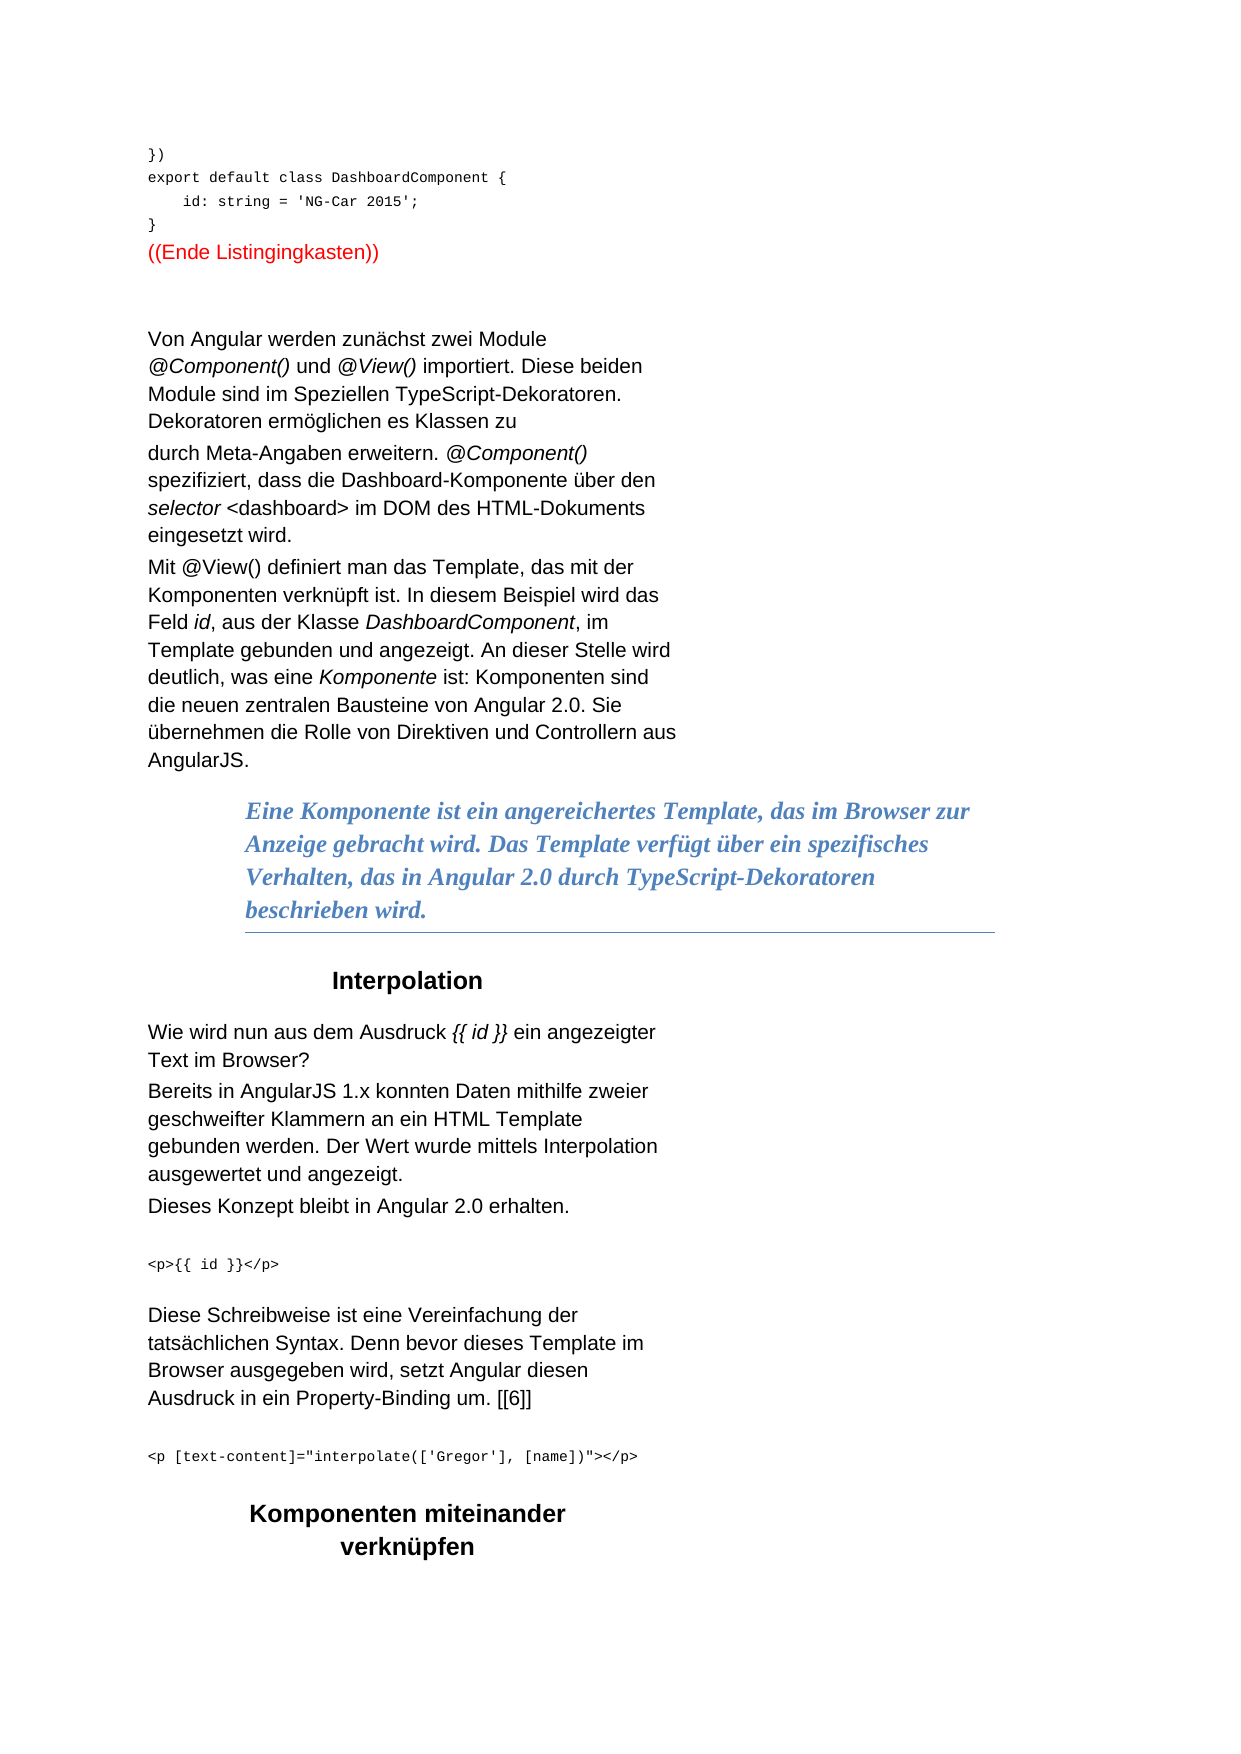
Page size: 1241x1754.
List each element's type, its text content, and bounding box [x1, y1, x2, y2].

list <p [text-content]="interpolate(['Gregor'], [name])"></p> [148, 1449, 679, 1466]
list <p>{{ id }}</p> [148, 1257, 679, 1273]
text }) [148, 148, 679, 164]
text Von Angular werden zunächst zwei Module @Component() und @View() importiert. Diese beiden Module sind im Speziellen TypeScript-Dekoratoren. Dekoratoren ermöglichen es Klassen zu [148, 327, 679, 433]
text Wie wird nun aus dem Ausdruck {{ id }} ein angezeigter Text im Browser? [148, 1020, 679, 1072]
text Mit @View() definiert man das Template, das mit der Komponenten verknüpft ist. In diesem Beispiel wird das Feld id, aus der Klasse DashboardComponent, im Template gebunden und angezeigt. An dieser Stelle wird deutlich, was eine Komponente ist: Komponenten sind die neuen zentralen Bausteine von Angular 2.0. Sie übernehmen die Rolle von Direktiven und Controllern aus AngularJS. [148, 555, 679, 771]
text id: string = 'NG-Car 2015'; [148, 194, 679, 210]
text Diese Schreibweise ist eine Vereinfachung der tatsächlichen Syntax. Denn bevor dieses Template im Browser ausgegeben wird, setzt Angular diesen Ausdruck in ein Property-Binding um. [[6]] [148, 1303, 679, 1409]
text export default class DashboardComponent { [148, 171, 679, 187]
text Dieses Konzept bleibt in Angular 2.0 erhalten. [148, 1193, 679, 1217]
text Komponenten miteinander verknüpfen [207, 1499, 608, 1561]
text durch Meta-Angaben erweitern. @Component() spezifiziert, dass die Dashboard-Komponente über den selector <dashboard> im DOM des HTML-Dokuments eingesetzt wird. [148, 441, 679, 547]
text Bereits in AngularJS 1.x konnten Daten mithilfe zweier geschweifter Klammern an ein HTML Template gebunden werden. Der Wert wurde mittels Interpolation ausgewertet und angezeigt. [148, 1079, 679, 1186]
text ((Ende Listingingkasten)) [148, 240, 679, 264]
text } [148, 217, 679, 233]
text Interpolation [207, 966, 608, 995]
text Eine Komponente ist ein angereichertes Template, das im Browser zur Anzeige gebracht wird. Das Template verfügt über ein spezifisches Verhalten, das in Angular 2.0 durch TypeScript-Dekoratoren beschrieben wird. [245, 796, 995, 932]
